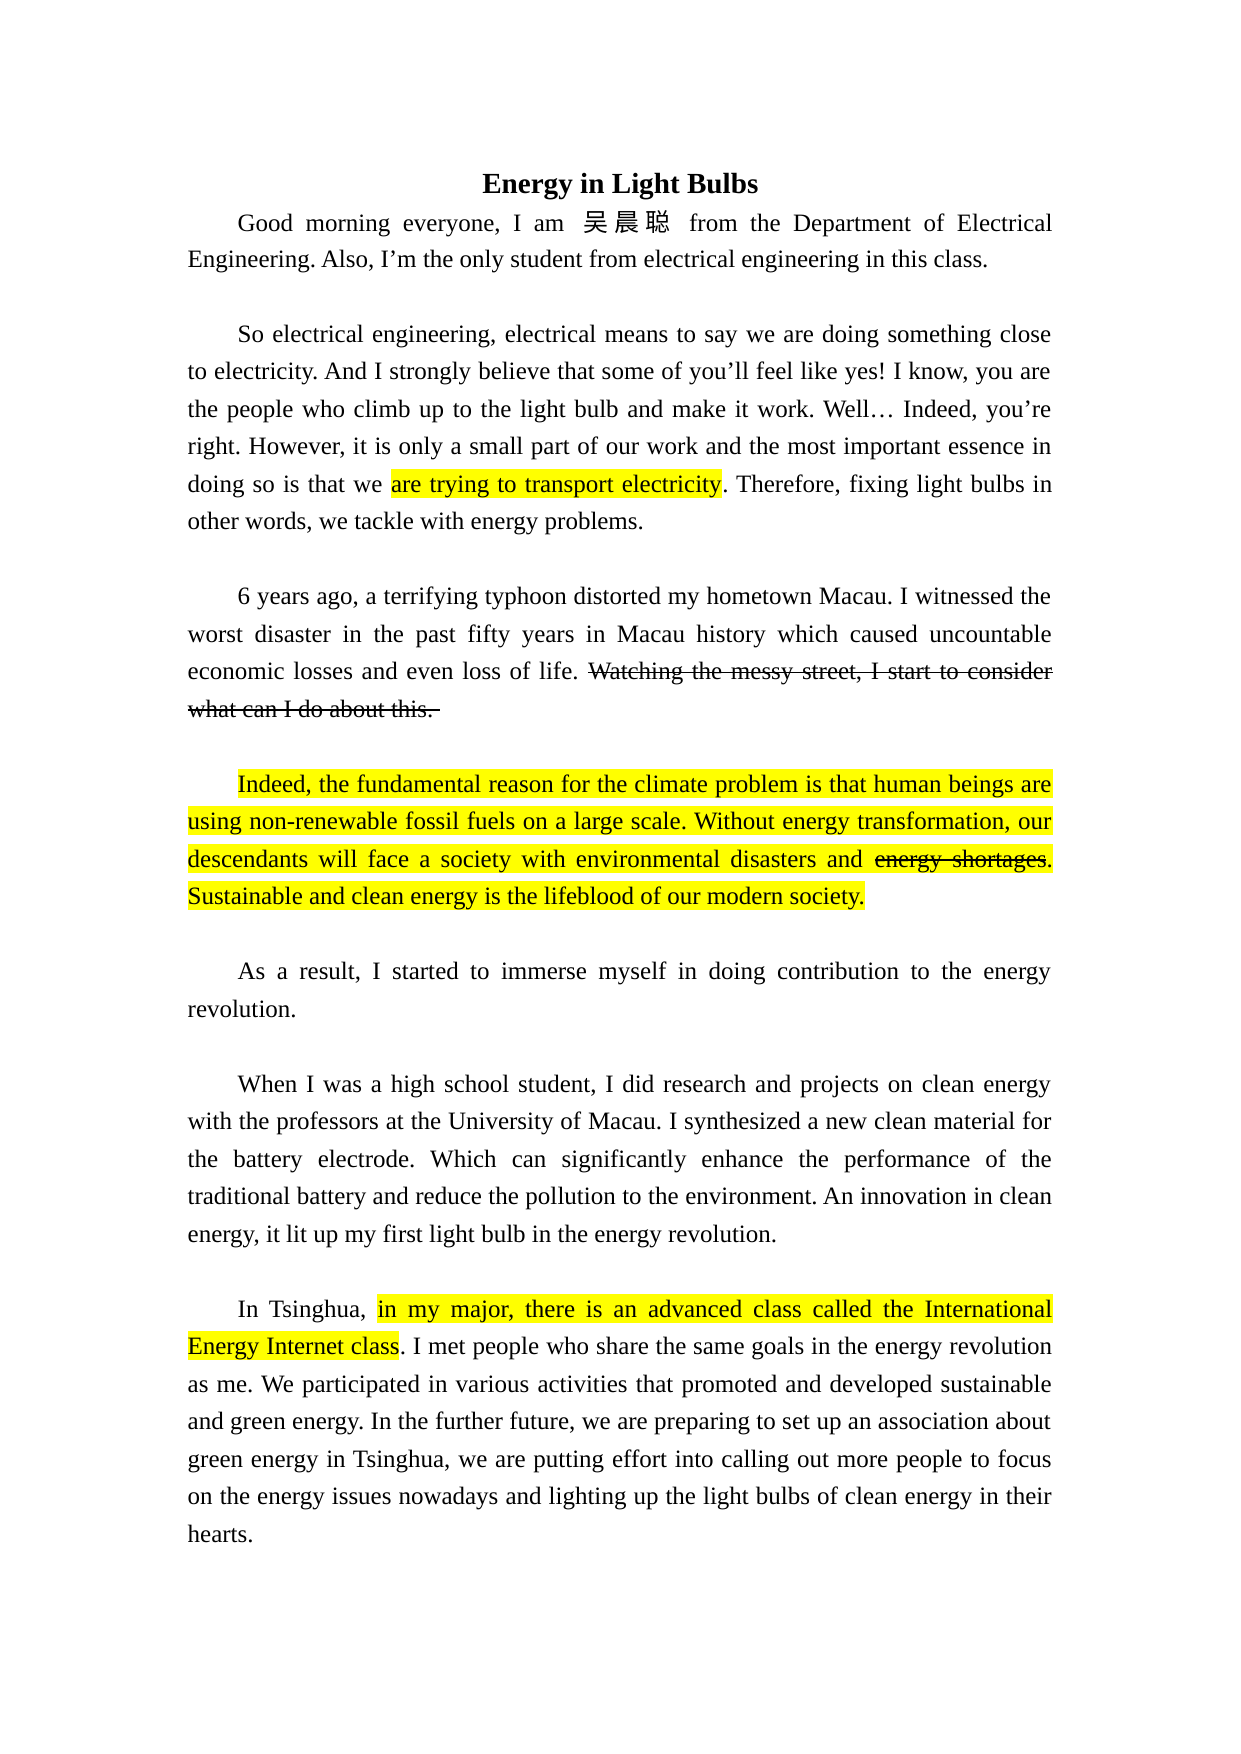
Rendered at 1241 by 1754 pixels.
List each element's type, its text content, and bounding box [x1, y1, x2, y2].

text Indeed, the fundamental reason for the climate problem is that human beings are using non-renewable fossil fuels on a large scale. Without energy transformation, our descendants will face a society with environmental disasters and energy shortages. Sustainable and clean energy is the lifeblood of our modern society. [187, 764, 1053, 914]
text Good morning everyone, I am 吴晨聪 from the Department of Electrical Engineering. Also, I’m the only student from electrical engineering in this class. [187, 202, 1053, 277]
text So electrical engineering, electrical means to say we are doing something close to electricity. And I strongly believe that some of you’ll feel like yes! I know, you are the people who climb up to the light bulb and make it work. Well… Indeed, you’re right. However, it is only a small part of our work and the most important essence in doing so is that we are trying to transport electricity. Therefore, fixing light bulbs in other words, we tackle with energy problems. [187, 314, 1053, 539]
text Energy in Light Bulbs [187, 164, 1053, 202]
text In Tsinghua, in my major, there is an advanced class called the International Energy Internet class. I met people who share the same goals in the energy revolution as me. We participated in various activities that promoted and developed sustainable and green energy. In the further future, we are preparing to set up an association about green energy in Tsinghua, we are putting effort into calling out more people to focus on the energy issues nowadays and lighting up the light bulbs of clean energy in their hearts. [187, 1289, 1053, 1552]
text When I was a high school student, I did research and projects on clean energy with the professors at the University of Macau. I synthesized a new clean material for the battery electrode. Which can significantly enhance the performance of the traditional battery and reduce the pollution to the environment. An innovation in clean energy, it lit up my first light bulb in the energy revolution. [187, 1064, 1053, 1252]
text As a result, I started to immerse myself in doing contribution to the energy revolution. [187, 952, 1053, 1027]
text 6 years ago, a terrifying typhoon distorted my hometown Macau. I witnessed the worst disaster in the past fifty years in Macau history which caused uncountable economic losses and even loss of life. Watching the messy street, I start to consider what can I do about this. [187, 577, 1053, 727]
